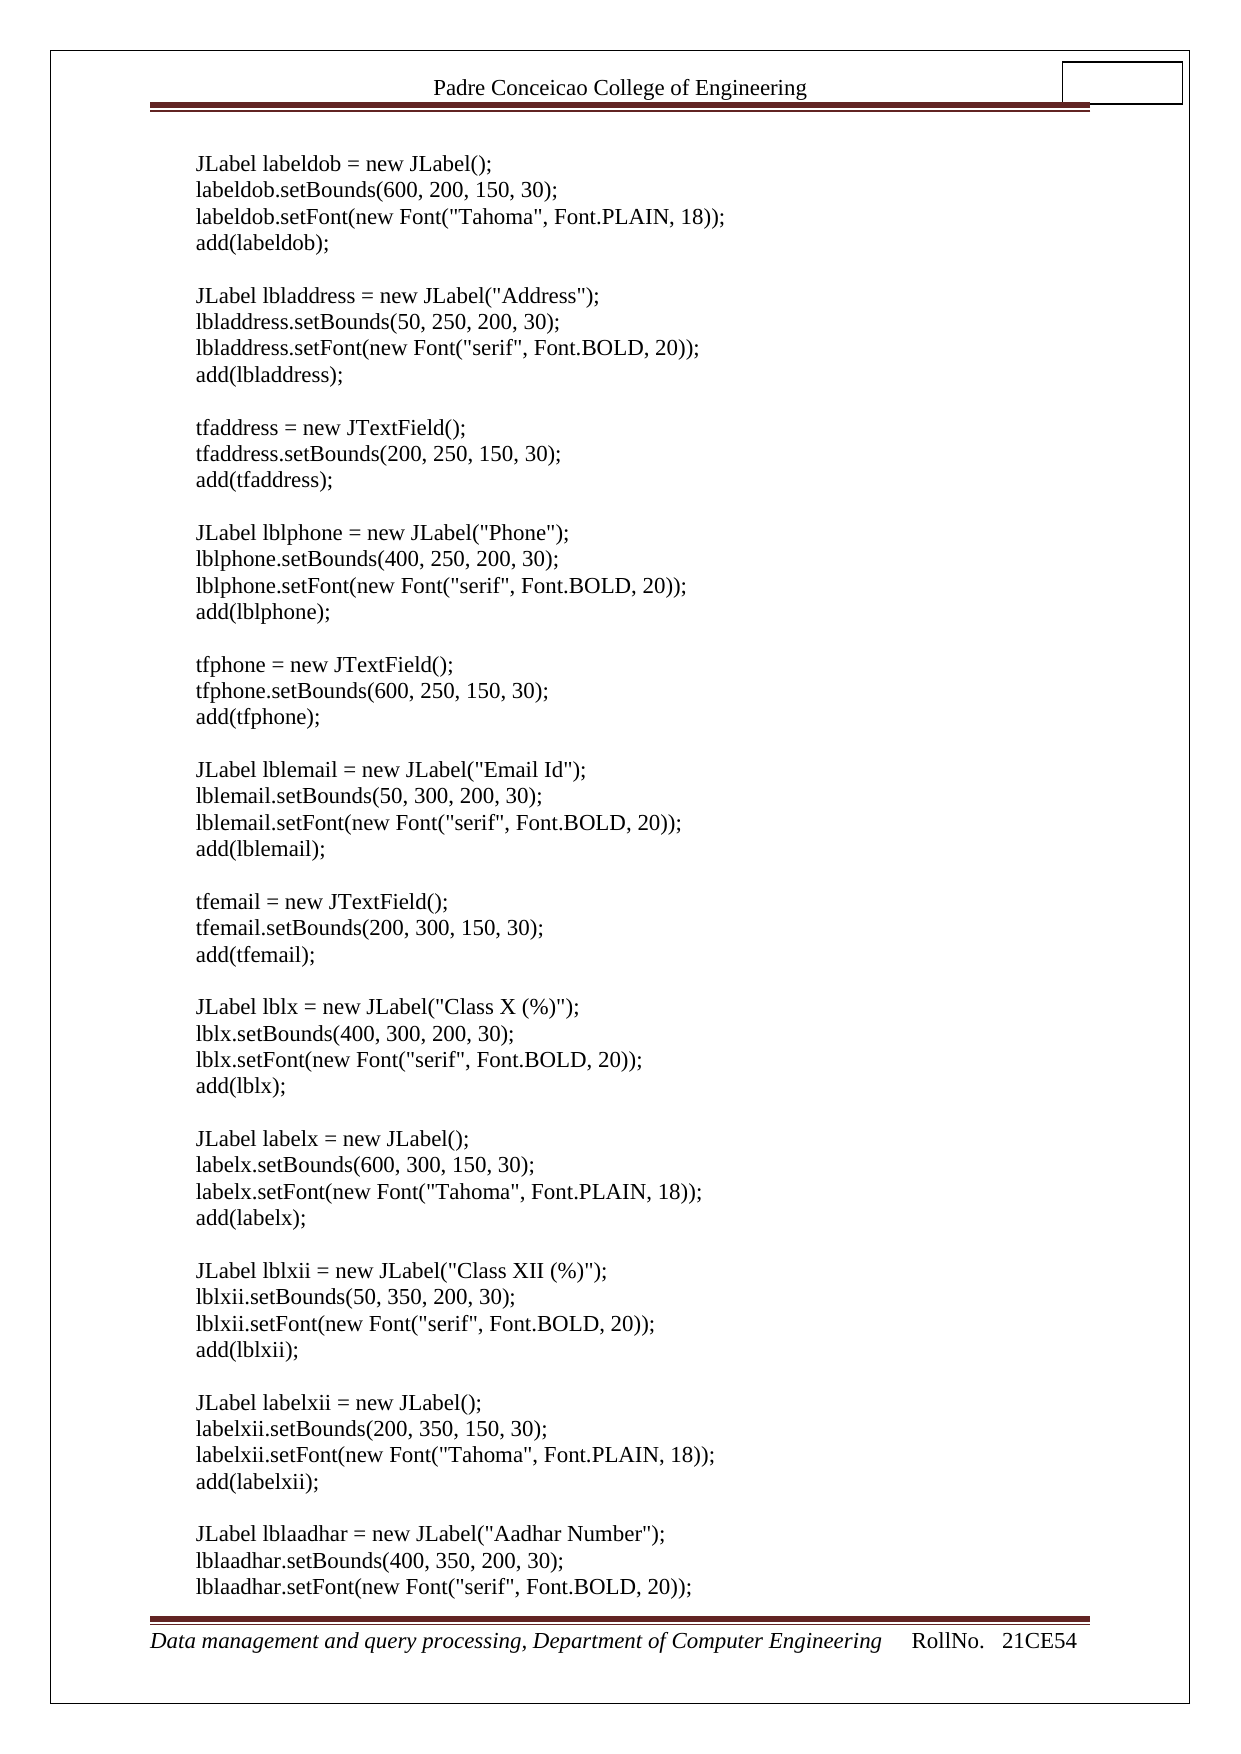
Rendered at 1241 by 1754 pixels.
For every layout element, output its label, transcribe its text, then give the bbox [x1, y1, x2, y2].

text add(tfphone); [150, 703, 1090, 730]
text add(lblphone); [150, 598, 1090, 624]
text tfemail.setBounds(200, 300, 150, 30); [150, 914, 1090, 941]
text add(labelx); [150, 1204, 1090, 1231]
text lblaadhar.setBounds(400, 350, 200, 30); [150, 1547, 1090, 1573]
text JLabel labelx = new JLabel(); [150, 1125, 1090, 1151]
text lblaadhar.setFont(new Font("serif", Font.BOLD, 20)); [150, 1573, 1090, 1599]
text lblemail.setBounds(50, 300, 200, 30); [150, 782, 1090, 809]
text labeldob.setBounds(600, 200, 150, 30); [150, 176, 1090, 203]
text lblxii.setFont(new Font("serif", Font.BOLD, 20)); [150, 1309, 1090, 1336]
text add(tfaddress); [150, 466, 1090, 493]
text labelxii.setFont(new Font("Tahoma", Font.PLAIN, 18)); [150, 1441, 1090, 1468]
text JLabel lblx = new JLabel("Class X (%)"); [150, 993, 1090, 1020]
text lblphone.setBounds(400, 250, 200, 30); [150, 545, 1090, 572]
text tfphone.setBounds(600, 250, 150, 30); [150, 677, 1090, 703]
text lblx.setBounds(400, 300, 200, 30); [150, 1020, 1090, 1046]
text tfaddress.setBounds(200, 250, 150, 30); [150, 440, 1090, 466]
text JLabel labelxii = new JLabel(); [150, 1389, 1090, 1415]
text add(labelxii); [150, 1468, 1090, 1494]
text labelxii.setBounds(200, 350, 150, 30); [150, 1415, 1090, 1441]
text labeldob.setFont(new Font("Tahoma", Font.PLAIN, 18)); [150, 203, 1090, 229]
text lblx.setFont(new Font("serif", Font.BOLD, 20)); [150, 1046, 1090, 1072]
text JLabel lblemail = new JLabel("Email Id"); [150, 756, 1090, 782]
text lbladdress.setFont(new Font("serif", Font.BOLD, 20)); [150, 334, 1090, 361]
text labelx.setFont(new Font("Tahoma", Font.PLAIN, 18)); [150, 1178, 1090, 1204]
text JLabel labeldob = new JLabel(); [150, 150, 1090, 176]
text lblemail.setFont(new Font("serif", Font.BOLD, 20)); [150, 809, 1090, 835]
text add(lblxii); [150, 1336, 1090, 1362]
text add(labeldob); [150, 229, 1090, 255]
text JLabel lblxii = new JLabel("Class XII (%)"); [150, 1257, 1090, 1283]
text tfaddress = new JTextField(); [150, 413, 1090, 440]
text lblphone.setFont(new Font("serif", Font.BOLD, 20)); [150, 572, 1090, 598]
text JLabel lbladdress = new JLabel("Address"); [150, 282, 1090, 308]
text tfemail = new JTextField(); [150, 888, 1090, 914]
text JLabel lblaadhar = new JLabel("Aadhar Number"); [150, 1520, 1090, 1547]
text add(tfemail); [150, 941, 1090, 967]
text add(lbladdress); [150, 361, 1090, 387]
text labelx.setBounds(600, 300, 150, 30); [150, 1151, 1090, 1178]
text add(lblemail); [150, 835, 1090, 862]
text lbladdress.setBounds(50, 250, 200, 30); [150, 308, 1090, 334]
text JLabel lblphone = new JLabel("Phone"); [150, 519, 1090, 545]
text lblxii.setBounds(50, 350, 200, 30); [150, 1283, 1090, 1309]
text tfphone = new JTextField(); [150, 651, 1090, 677]
text add(lblx); [150, 1072, 1090, 1099]
